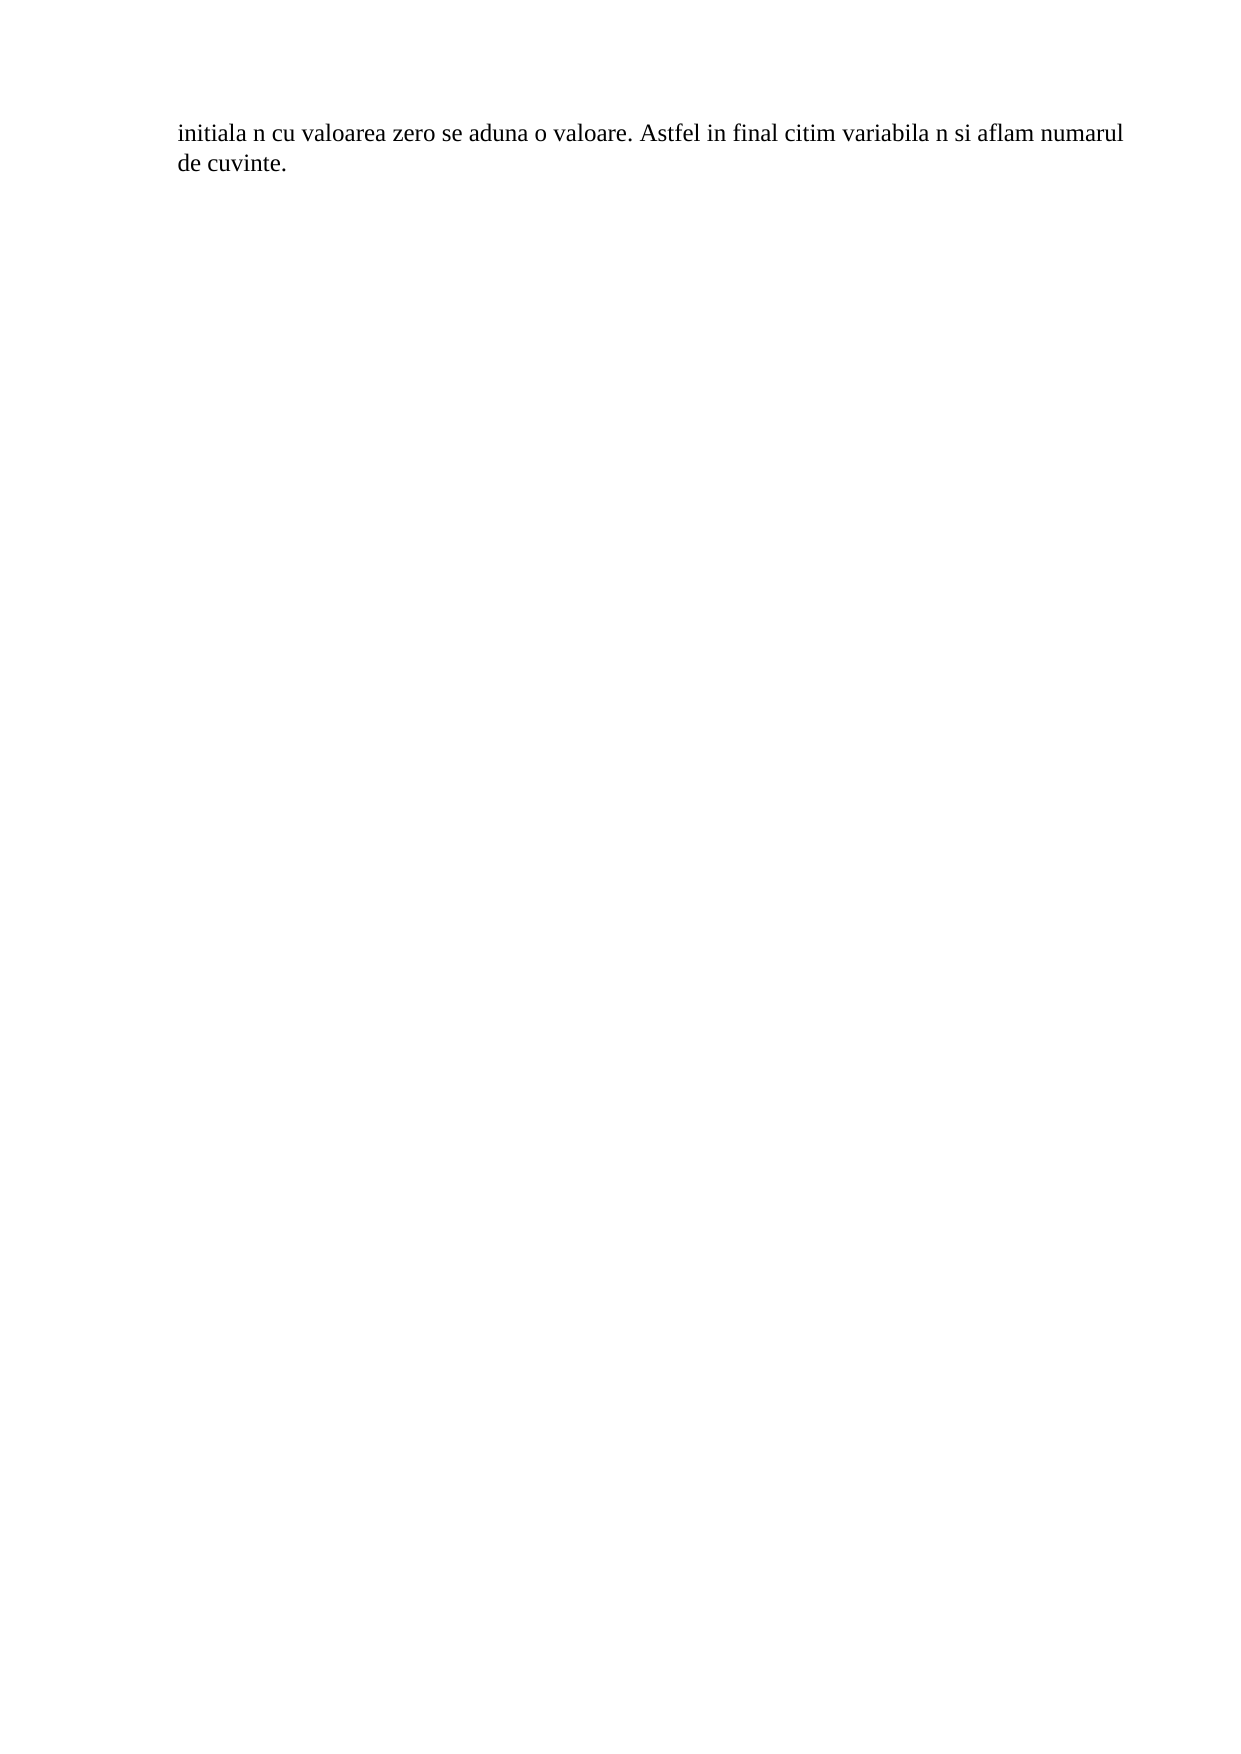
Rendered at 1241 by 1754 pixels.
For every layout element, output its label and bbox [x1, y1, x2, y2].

text [177, 118, 1152, 177]
